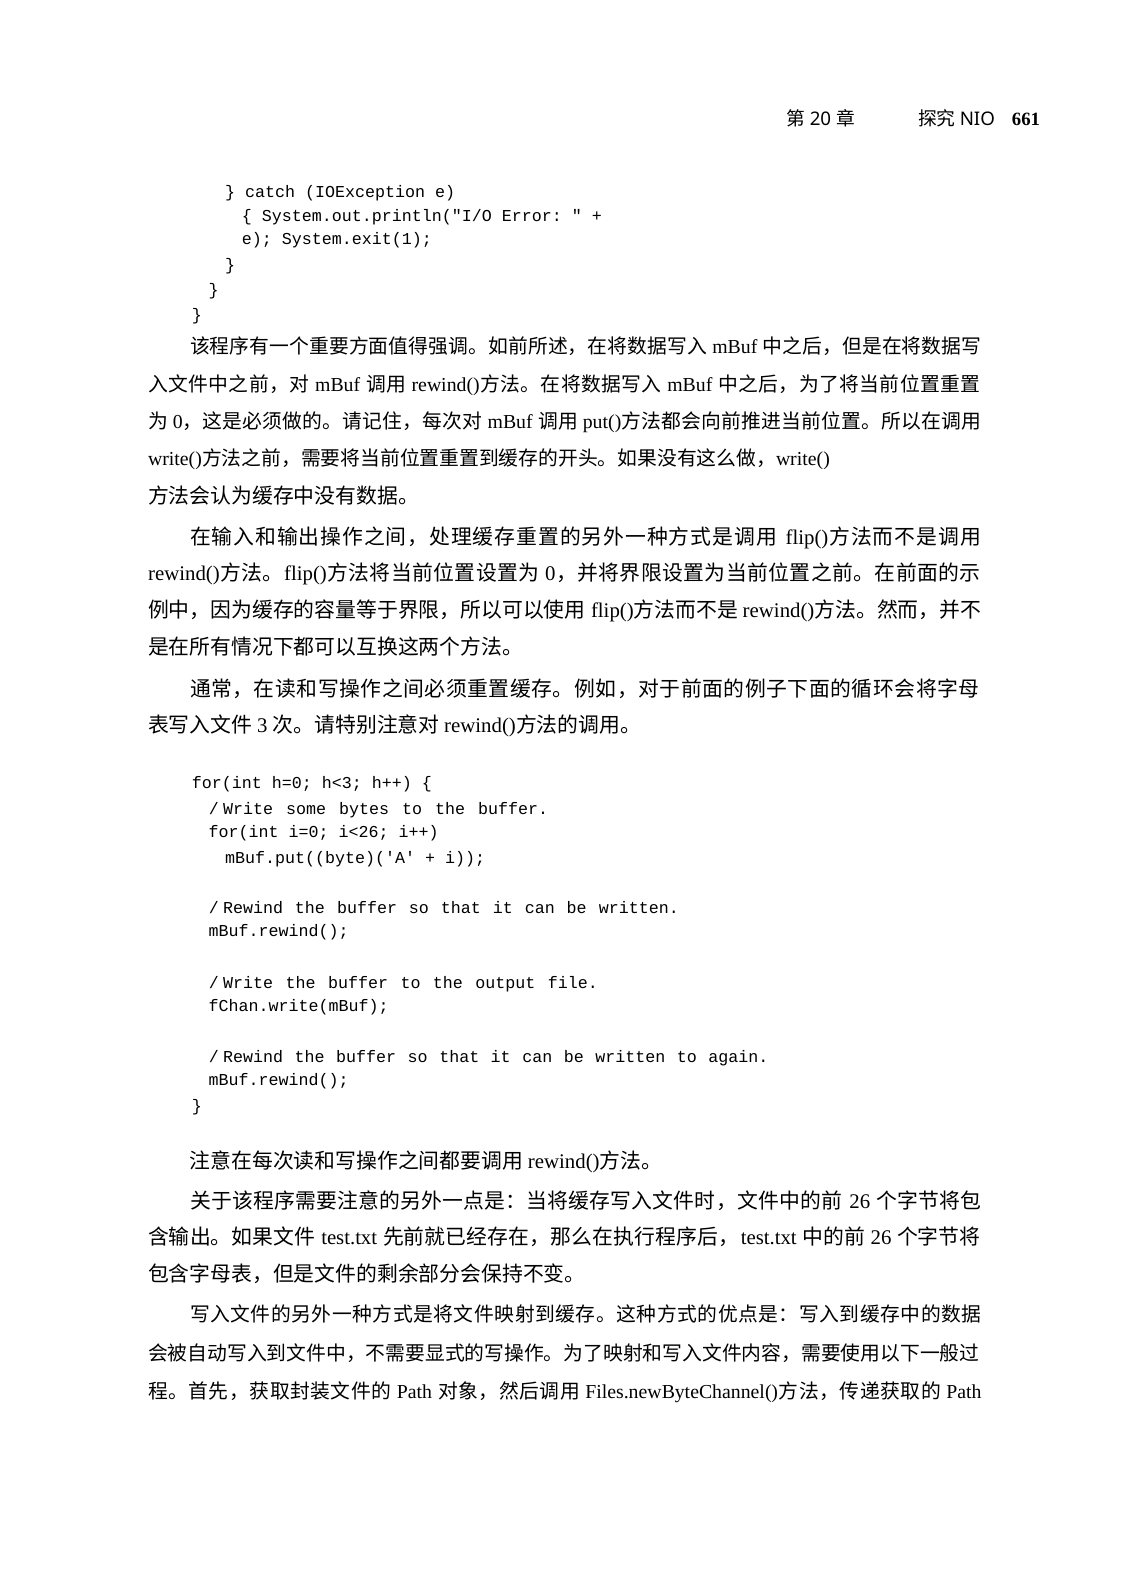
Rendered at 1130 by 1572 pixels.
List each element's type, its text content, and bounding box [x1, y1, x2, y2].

text 该程序有一个重要方面值得强调。如前所述，在将数据写入 mBuf 中之后，但是在将数据写入文件中之前，对 mBuf 调用 rewind()方法。在将数据写入 mBuf 中之后，为了将当前位置重置为 0，这是必须做的。请记住，每次对 mBuf 调用 put()方法都会向前推进当前位置。所以在调用 write()方法之前，需要将当前位置重置到缓存的开头。如果没有这么做，write() [148, 331, 981, 471]
text } [225, 256, 1039, 274]
text 方法会认为缓存中没有数据。 [148, 480, 1039, 509]
text } [192, 306, 1039, 324]
text 通常，在读和写操作之间必须重置缓存。例如，对于前面的例子下面的循环会将字母表写入文件 3 次。请特别注意对 rewind()方法的调用。 [148, 672, 981, 739]
text 关于该程序需要注意的另外一点是：当将缓存写入文件时，文件中的前 26 个字节将包含输出。如果文件 test.txt 先前就已经存在，那么在执行程序后，test.txt 中的前 26 个字节将包含字母表，但是文件的剩余部分会保持不变。 [148, 1184, 981, 1287]
text } catch (IOException e) { System.out.println("I/O Error: " + e); System.exit(1); [225, 183, 621, 250]
text } [192, 1097, 1039, 1115]
list Write the buffer to the output file. fChan.write(mBuf); [208, 974, 598, 1016]
list Rewind the buffer so that it can be written. mBuf.rewind(); [208, 900, 679, 942]
text for(int h=0; h<3; h++) { [192, 774, 1039, 792]
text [148, 1299, 981, 1404]
text 在输入和输出操作之间，处理缓存重置的另外一种方式是调用 flip()方法而不是调用rewind()方法。flip()方法将当前位置设置为 0，并将界限设置为当前位置之前。在前面的示例中，因为缓存的容量等于界限，所以可以使用 flip()方法而不是 rewind()方法。然而，并不是在所有情况下都可以互换这两个方法。 [148, 520, 981, 660]
text } [208, 281, 1039, 299]
text 第 20 章 探究 NIO 661 [148, 105, 1039, 130]
list Rewind the buffer so that it can be written to again. mBuf.rewind(); [208, 1049, 769, 1091]
text 注意在每次读和写操作之间都要调用 rewind()方法。 [189, 1144, 1039, 1175]
text mBuf.put((byte)('A' + i)); [225, 848, 1039, 867]
list Write some bytes to the buffer. for(int i=0; i<26; i++) [208, 800, 548, 842]
